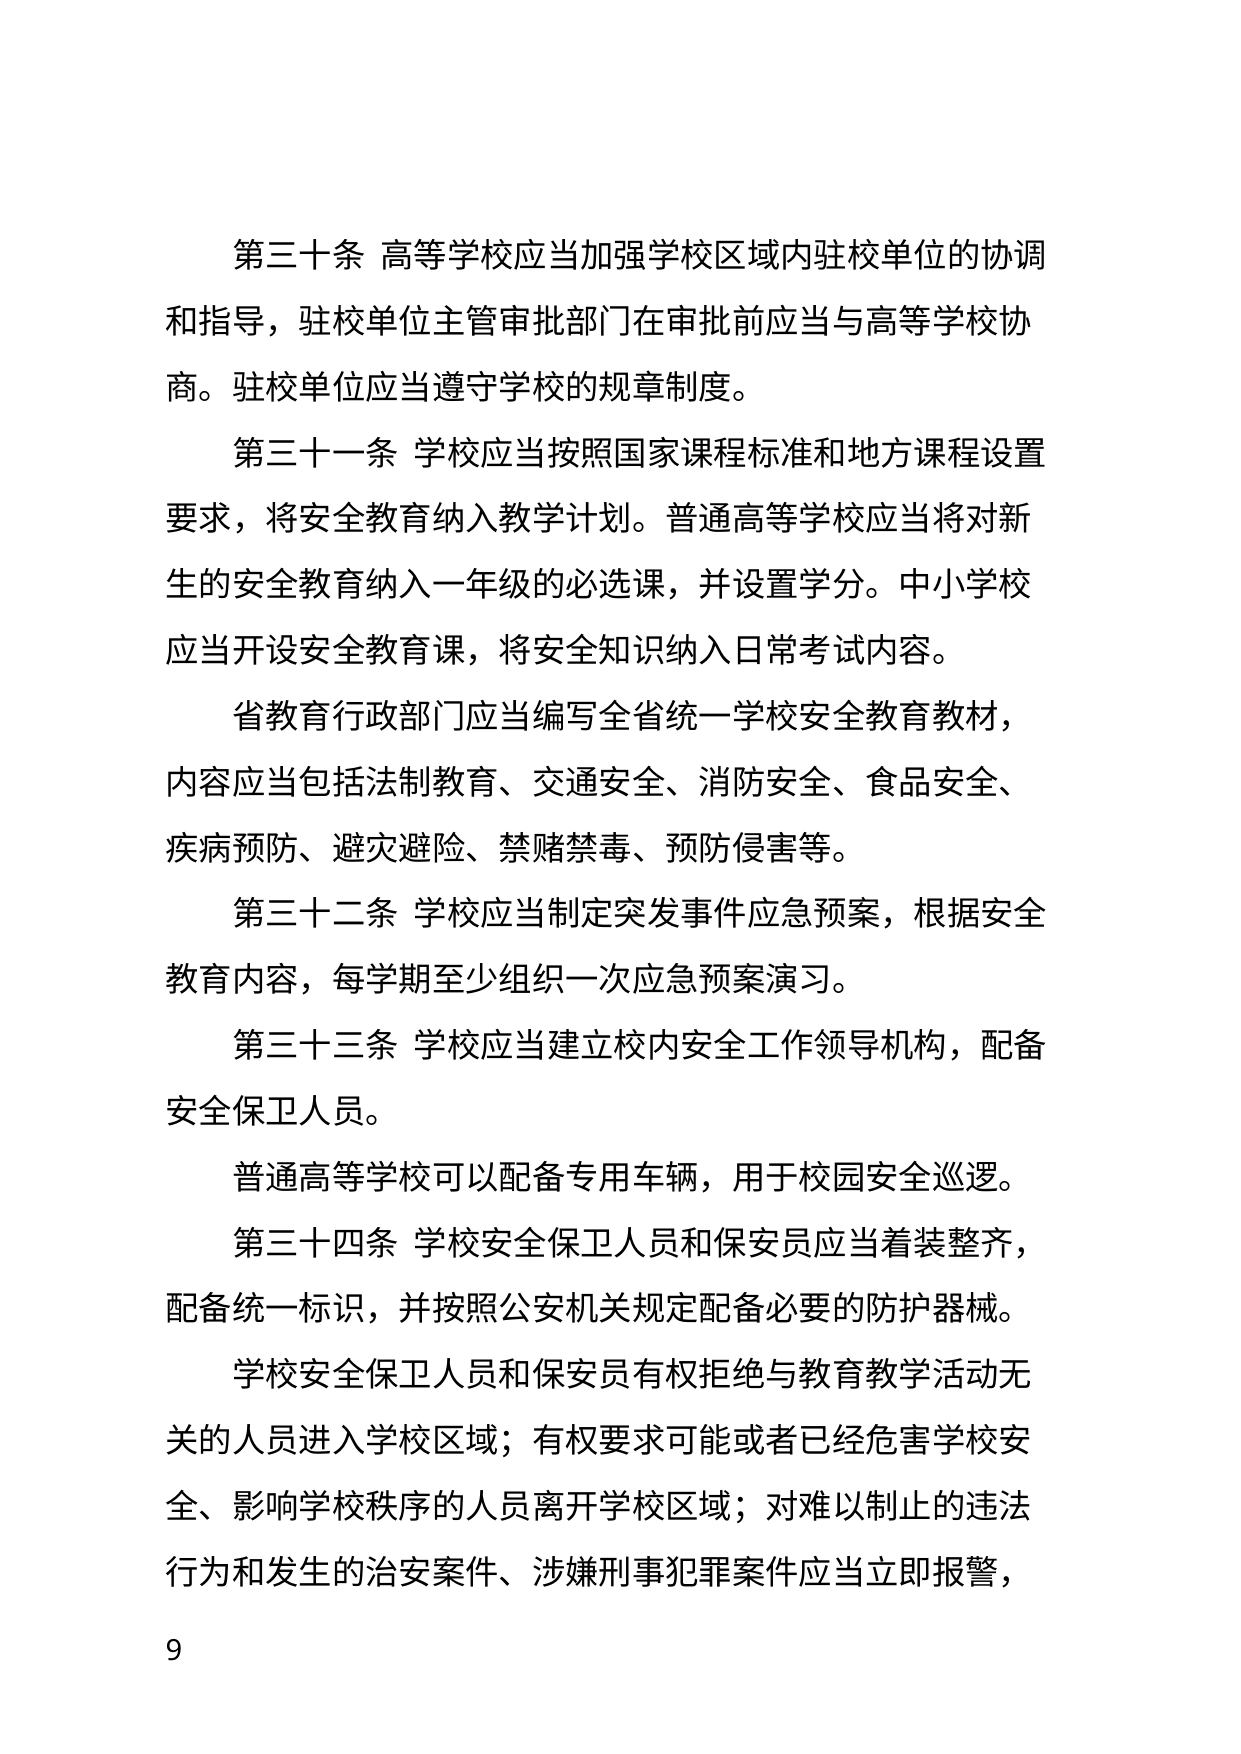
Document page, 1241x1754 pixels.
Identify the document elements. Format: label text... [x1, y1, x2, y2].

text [165, 1339, 1052, 1602]
text 第三十四条 学校安全保卫人员和保安员应当着装整齐，配备统一标识，并按照公安机关规定配备必要的防护器械。 [165, 1207, 1052, 1339]
text 第三十条 高等学校应当加强学校区域内驻校单位的协调和指导，驻校单位主管审批部门在审批前应当与高等学校协商。驻校单位应当遵守学校的规章制度。 [165, 220, 1052, 417]
text 普通高等学校可以配备专用车辆，用于校园安全巡逻。 [165, 1142, 1052, 1207]
text 省教育行政部门应当编写全省统一学校安全教育教材，内容应当包括法制教育、交通安全、消防安全、食品安全、疾病预防、避灾避险、禁赌禁毒、预防侵害等。 [165, 681, 1052, 878]
text 第三十一条 学校应当按照国家课程标准和地方课程设置要求，将安全教育纳入教学计划。普通高等学校应当将对新生的安全教育纳入一年级的必选课，并设置学分。中小学校应当开设安全教育课，将安全知识纳入日常考试内容。 [165, 417, 1052, 681]
text 第三十三条 学校应当建立校内安全工作领导机构，配备安全保卫人员。 [165, 1010, 1052, 1142]
text 第三十二条 学校应当制定突发事件应急预案，根据安全教育内容，每学期至少组织一次应急预案演习。 [165, 878, 1052, 1010]
